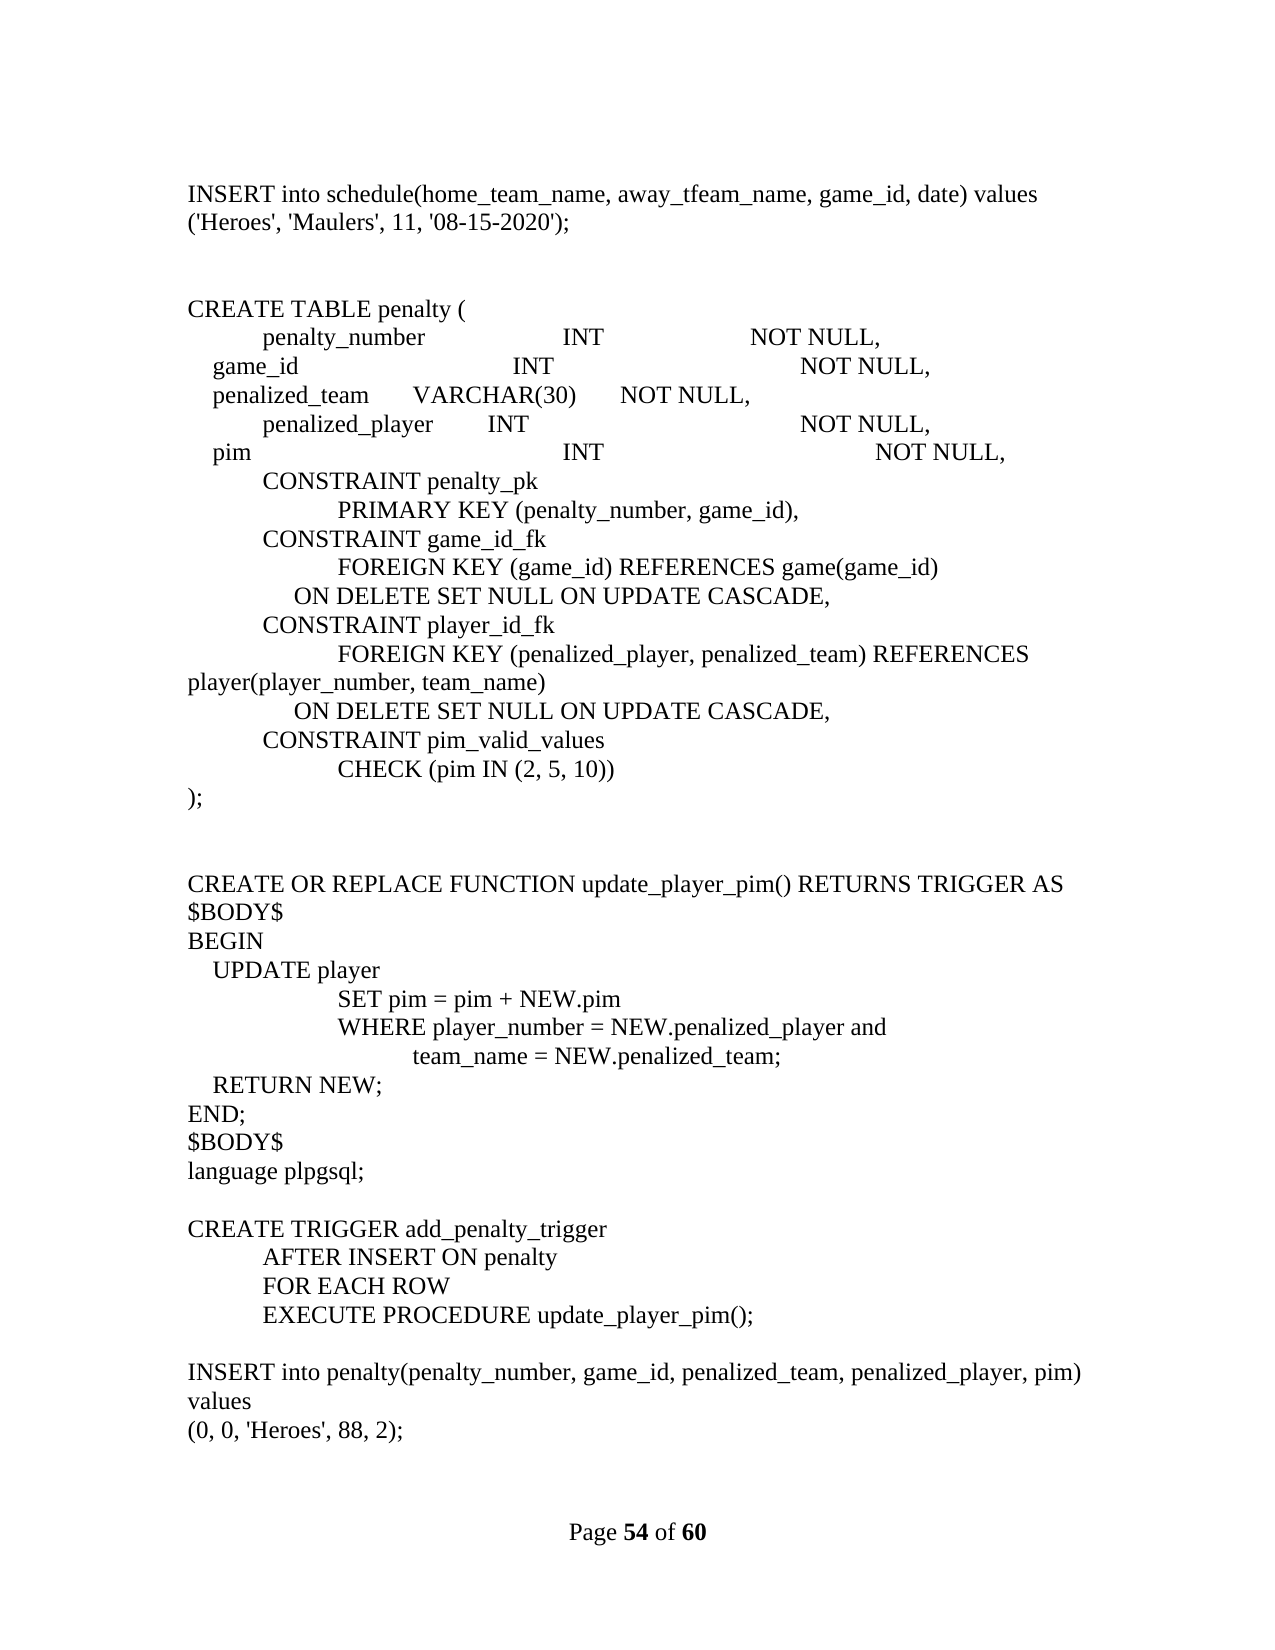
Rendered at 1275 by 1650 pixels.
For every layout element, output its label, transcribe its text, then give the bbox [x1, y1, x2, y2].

text $BODY$ [187, 897, 1087, 926]
text RETURN NEW; [187, 1070, 1087, 1099]
text BEGIN [187, 926, 1087, 955]
text EXECUTE PROCEDURE update_player_pim(); [187, 1300, 1087, 1329]
text AFTER INSERT ON penalty [187, 1242, 1087, 1271]
text CONSTRAINT pim_valid_values [187, 725, 1087, 754]
text PRIMARY KEY (penalty_number, game_id), [187, 495, 1087, 524]
text penalized_player INT NOT NULL, [187, 409, 1087, 437]
text ('Heroes', 'Maulers', 11, '08-15-2020'); [187, 207, 1087, 236]
text CREATE TABLE penalty ( [187, 294, 1087, 322]
text UPDATE player [187, 955, 1087, 984]
text CHECK (pim IN (2, 5, 10)) [187, 754, 1087, 782]
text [187, 1357, 1087, 1415]
text ); [187, 782, 1087, 811]
text ON DELETE SET NULL ON UPDATE CASCADE, [187, 696, 1087, 725]
text CONSTRAINT game_id_fk [187, 524, 1087, 552]
text pim INT NOT NULL, [187, 437, 1087, 466]
text SET pim = pim + NEW.pim [187, 984, 1087, 1012]
text penalty_number INT NOT NULL, [187, 322, 1087, 351]
text END; [187, 1099, 1087, 1127]
text $BODY$ [187, 1127, 1087, 1156]
text FOREIGN KEY (penalized_player, penalized_team) REFERENCES player(player_number, team_name) [187, 639, 1087, 696]
text CREATE TRIGGER add_penalty_trigger [187, 1214, 1087, 1242]
text (0, 0, 'Heroes', 88, 2); [187, 1415, 1087, 1444]
text CONSTRAINT player_id_fk [187, 610, 1087, 639]
text game_id INT NOT NULL, [187, 351, 1087, 380]
text FOR EACH ROW [187, 1271, 1087, 1300]
text WHERE player_number = NEW.penalized_player and [187, 1012, 1087, 1041]
text CONSTRAINT penalty_pk [187, 466, 1087, 495]
text ON DELETE SET NULL ON UPDATE CASCADE, [187, 581, 1087, 610]
text INSERT into schedule(home_team_name, away_tfeam_name, game_id, date) values [187, 179, 1087, 207]
text penalized_team VARCHAR(30) NOT NULL, [187, 380, 1087, 409]
text team_name = NEW.penalized_team; [187, 1041, 1087, 1070]
text CREATE OR REPLACE FUNCTION update_player_pim() RETURNS TRIGGER AS [187, 869, 1087, 897]
text FOREIGN KEY (game_id) REFERENCES game(game_id) [187, 552, 1087, 581]
text language plpgsql; [187, 1156, 1087, 1185]
